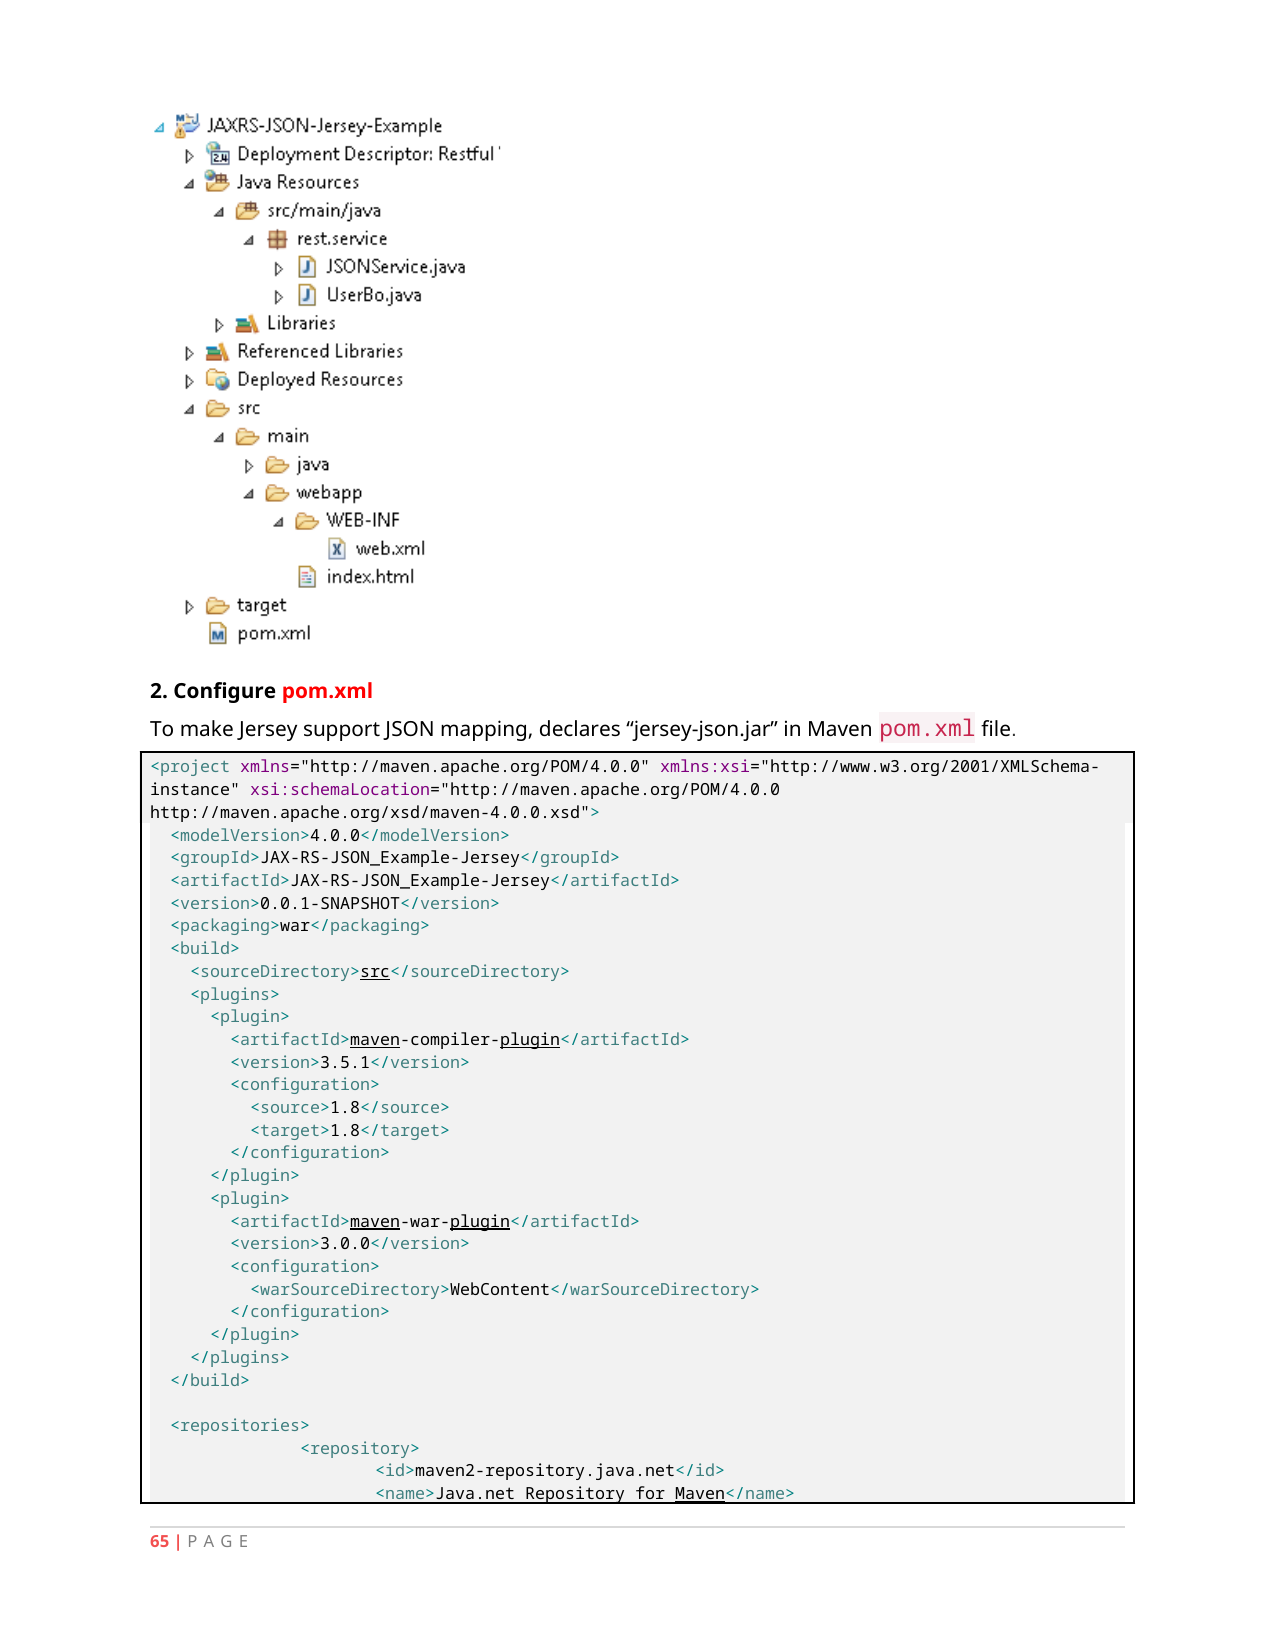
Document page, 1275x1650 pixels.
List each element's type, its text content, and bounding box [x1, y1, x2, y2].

text <modelVersion>4.0.0</modelVersion> [150, 823, 1125, 846]
text <version>3.5.1</version> [150, 1050, 1125, 1073]
text </plugins> [150, 1346, 1125, 1368]
text <repository> [150, 1436, 1125, 1459]
text <configuration> [150, 1255, 1125, 1277]
text <packaging>war</packaging> [150, 914, 1125, 937]
text <warSourceDirectory>WebContent</warSourceDirectory> [150, 1277, 1125, 1300]
text <id>maven2-repository.java.net</id> [150, 1459, 1125, 1482]
text <groupId>JAX-RS-JSON_Example-Jersey</groupId> [150, 846, 1125, 869]
text <artifactId>JAX-RS-JSON_Example-Jersey</artifactId> [150, 869, 1125, 891]
text <target>1.8</target> [150, 1118, 1125, 1141]
text </plugin> [150, 1323, 1125, 1346]
text <build> [150, 937, 1125, 959]
text <version>0.0.1-SNAPSHOT</version> [150, 891, 1125, 914]
text <name>Java.net Repository for Maven</name> [150, 1482, 1125, 1502]
text </configuration> [150, 1300, 1125, 1323]
text <version>3.0.0</version> [150, 1232, 1125, 1255]
text <artifactId>maven-war-plugin</artifactId> [150, 1209, 1125, 1232]
text 2. Configure pom.xml [150, 676, 1125, 705]
text <artifactId>maven-compiler-plugin</artifactId> [150, 1028, 1125, 1050]
text <source>1.8</source> [150, 1096, 1125, 1118]
text <project xmlns="http://maven.apache.org/POM/4.0.0" xmlns:xsi="http://www.w3.org/2001/XMLSchema-instance" xsi:schemaLocation="http://maven.apache.org/POM/4.0.0 http://maven.apache.org/xsd/maven-4.0.0.xsd"> [142, 753, 1133, 823]
text </plugin> [150, 1164, 1125, 1187]
text <configuration> [150, 1073, 1125, 1096]
text <plugin> [150, 1187, 1125, 1209]
text </configuration> [150, 1141, 1125, 1164]
text <sourceDirectory>src</sourceDirectory> [150, 959, 1125, 982]
text <plugin> [150, 1005, 1125, 1028]
text <repositories> [150, 1414, 1125, 1436]
text <plugins> [150, 982, 1125, 1005]
text </build> [150, 1368, 1125, 1391]
text To make Jersey support JSON mapping, declares “jersey-json.jar” in Maven pom.xml file. [150, 712, 879, 743]
